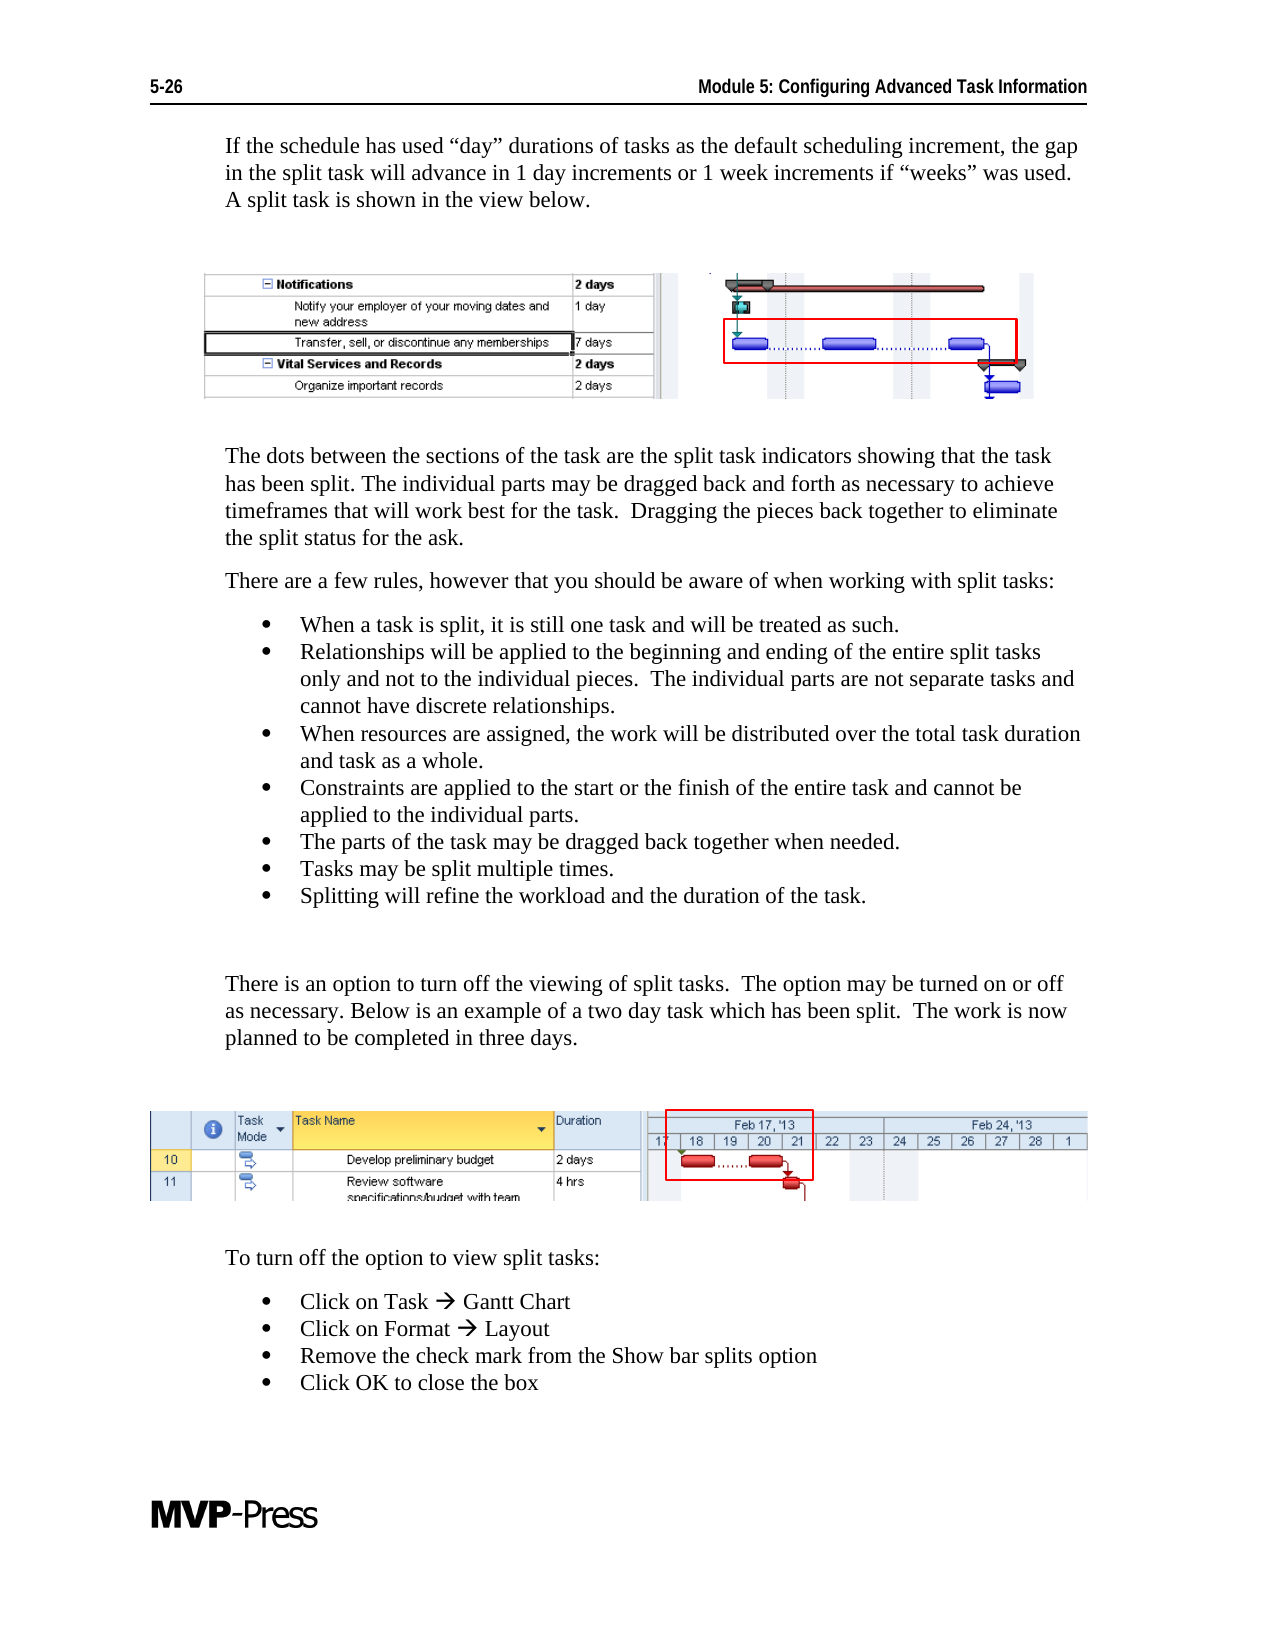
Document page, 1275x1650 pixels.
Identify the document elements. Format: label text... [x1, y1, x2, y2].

text There are a few rules, however that you should be aware of when working with split tasks: [225, 567, 1087, 594]
list When resources are a the work will be distributed over the task [262, 719, 1087, 773]
picture [150, 1111, 1088, 1201]
list Splitting will refine the workload and the duration of the task. [262, 882, 1087, 909]
picture [667, 1111, 812, 1179]
text between the sections of the task. The individual parts may be dragged as necessary to achieve timeframes that will work best for the task. [225, 442, 1087, 551]
list Tasks may be split multiple times [262, 855, 1087, 882]
list Relationships will be applied to the beginning and ending of the split tasks only. The individual parts are not separate tasks and cannot have relationships. [262, 638, 1087, 719]
list The parts of the task may be dragged back together when needed. [262, 828, 1087, 855]
text If the schedule has duration the default scheduling increment, the gap . A split task is shown in the view below. [225, 132, 1087, 213]
list Constraints are applied to the start or the finish of the entire task [262, 773, 1087, 828]
picture [150, 1500, 319, 1529]
picture [203, 273, 1034, 399]
list When a task is split, it is still one task and will be treated as such. [262, 611, 1087, 638]
